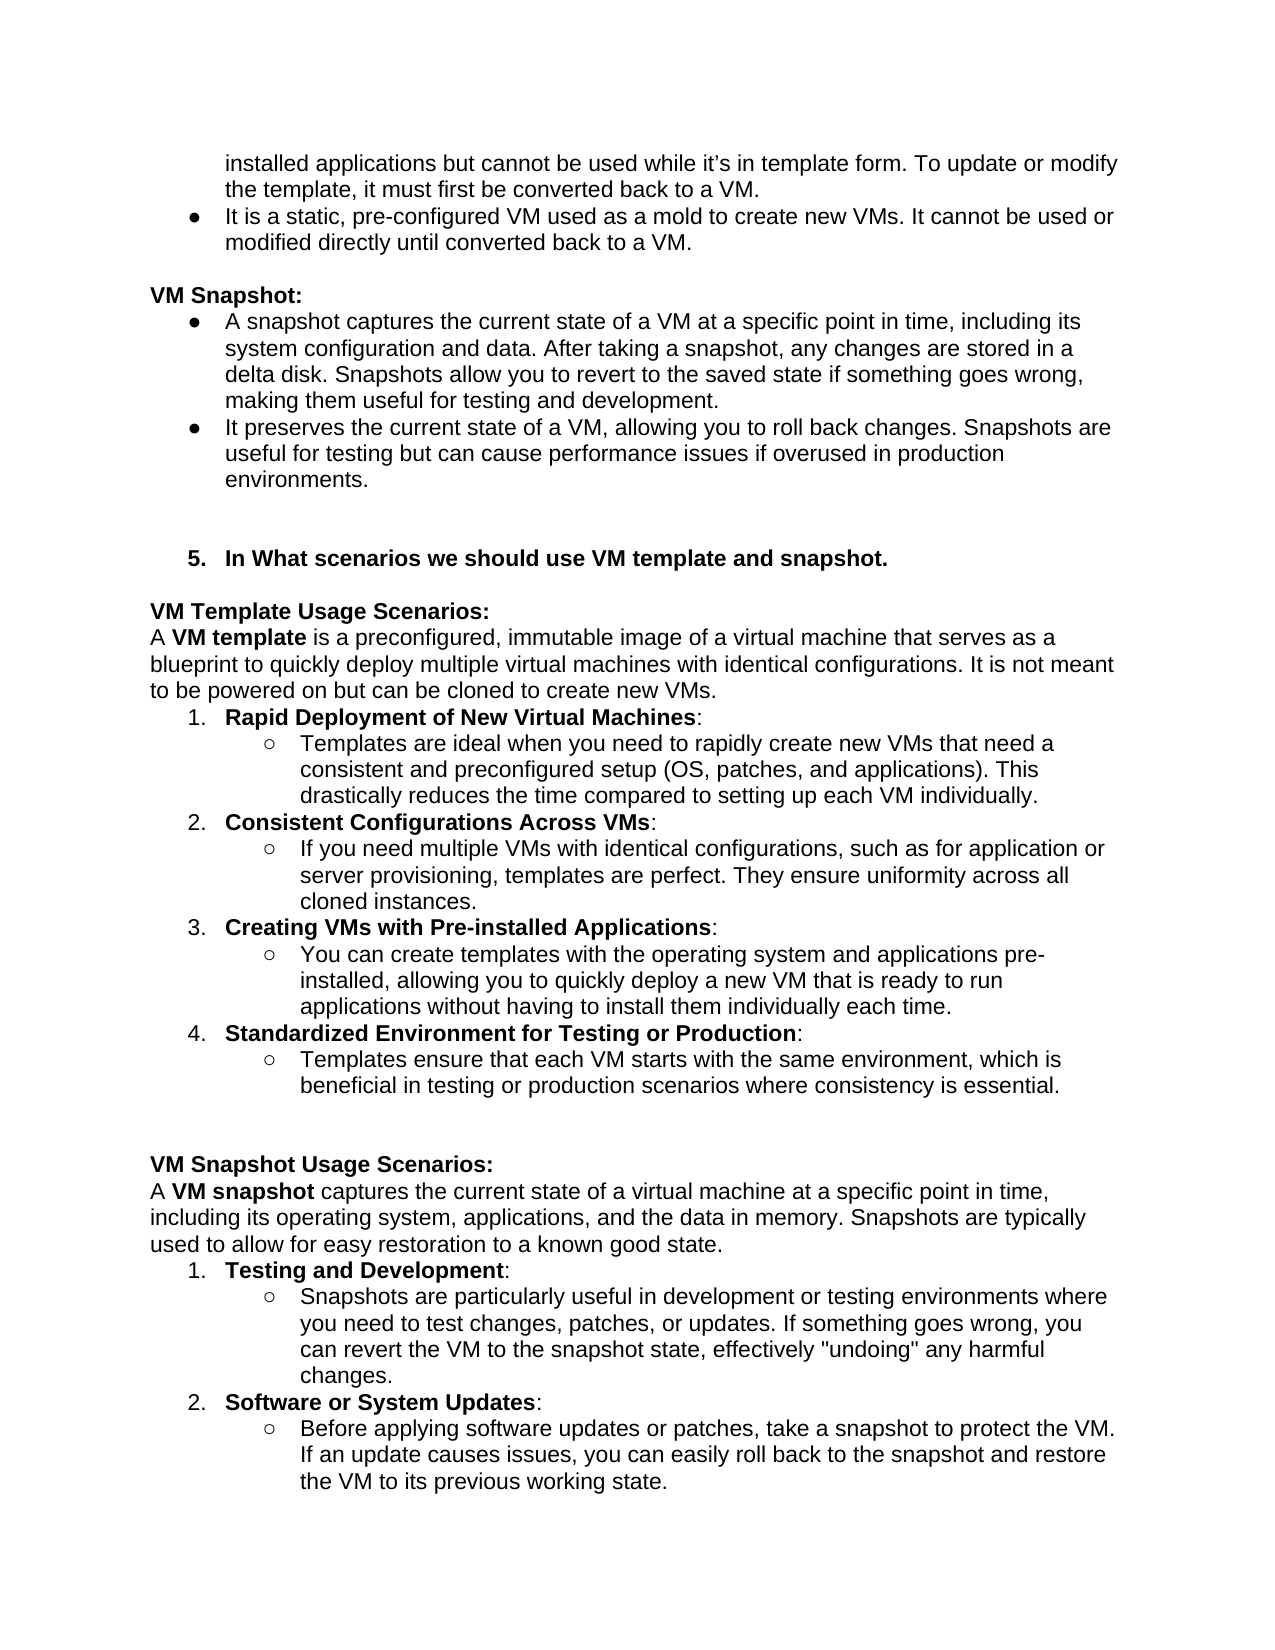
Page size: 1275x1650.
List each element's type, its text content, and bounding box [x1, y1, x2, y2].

list Consistent Configurations Across VMs: [187, 809, 1125, 835]
list In What scenarios we should use VM template and snapshot. [187, 545, 1125, 572]
text VM Snapshot Usage Scenarios: [150, 1151, 1125, 1178]
list Snapshots are particularly useful in development or testing environments where you need to test changes, patches, or updates. If something goes wrong, you can revert the VM to the snapshot state, effectively "undoing" any harmful changes. [262, 1283, 1125, 1389]
list It is a static, pre-configured VM used as a mold to create new VMs. It cannot be used or modified directly until converted back to a VM. [187, 203, 1125, 255]
list Templates are ideal when you need to rapidly create new VMs that need a consistent and preconfigured setup (OS, patches, and applications). This drastically reduces the time compared to setting up each VM individually. [262, 730, 1125, 809]
list Before applying software updates or patches, take a snapshot to protect the VM. If an update causes issues, you can easily roll back to the snapshot and restore the VM to its previous working state. [262, 1415, 1125, 1494]
list A snapshot captures the current state of a VM at a specific point in time, including its system configuration and data. After taking a snapshot, any changes are stored in a delta disk. Snapshots allow you to revert to the saved state if something goes wrong, making them useful for testing and development. [187, 308, 1125, 413]
list Templates ensure that each VM starts with the same environment, which is beneficial in testing or production scenarios where consistency is essential. [262, 1046, 1125, 1099]
list Software or System Updates: [187, 1389, 1125, 1415]
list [187, 150, 1125, 203]
list Standardized Environment for Testing or Production: [187, 1020, 1125, 1046]
text A VM snapshot captures the current state of a virtual machine at a specific point in time, including its operating system, applications, and the data in memory. Snapshots are typically used to allow for easy restoration to a known good state. [150, 1178, 1125, 1257]
text VM Template Usage Scenarios: [150, 598, 1125, 624]
list If you need multiple VMs with identical configurations, such as for application or server provisioning, templates are perfect. They ensure uniformity across all cloned instances. [262, 835, 1125, 914]
list You can create templates with the operating system and applications pre-installed, allowing you to quickly deploy a new VM that is ready to run applications without having to install them individually each time. [262, 941, 1125, 1020]
list Creating VMs with Pre-installed Applications: [187, 914, 1125, 941]
list Testing and Development: [187, 1257, 1125, 1283]
list Rapid Deployment of New Virtual Machines: [187, 703, 1125, 730]
list It preserves the current state of a VM, allowing you to roll back changes. Snapshots are useful for testing but can cause performance issues if overused in production environments. [187, 413, 1125, 493]
text VM Snapshot: [150, 282, 1125, 308]
text A VM template is a preconfigured, immutable image of a virtual machine that serves as a blueprint to quickly deploy multiple virtual machines with identical configurations. It is not meant to be powered on but can be cloned to create new VMs. [150, 624, 1125, 703]
